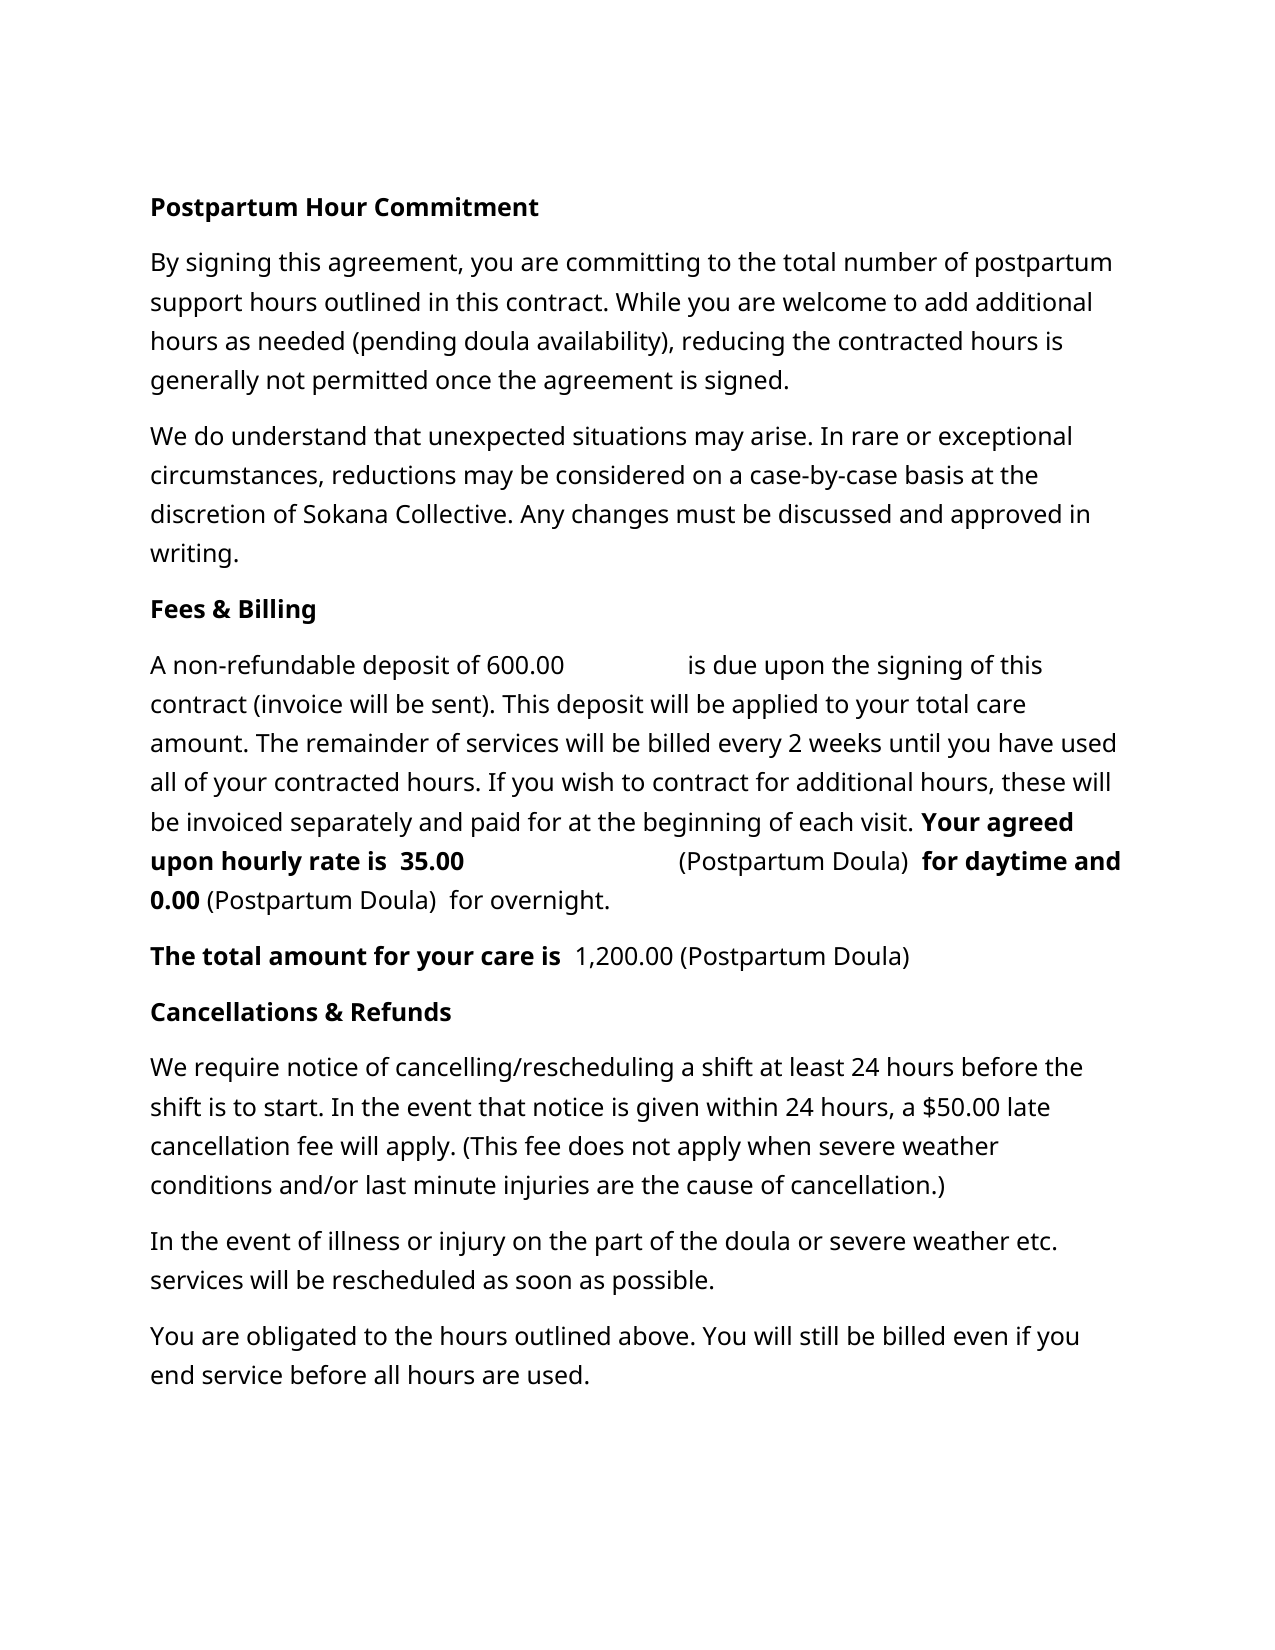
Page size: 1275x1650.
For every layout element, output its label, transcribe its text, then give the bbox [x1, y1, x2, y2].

text Cancellations & Refunds [150, 994, 1125, 1028]
text In the event of illness or injury on the part of the doula or severe weather etc. services will be rescheduled as soon as possible. [150, 1223, 1125, 1297]
text The total amount for your care is 1,200.00 (Postpartum Doula) ️ [150, 938, 1125, 972]
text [150, 150, 1125, 223]
text A non-refundable deposit of 600.00 is due upon the signing of this contract (invoice will be sent). This deposit will be applied to your total care amount. The remainder of services will be billed every 2 weeks until you have used all of your contracted hours. If you wish to contract for additional hours, these will be invoiced separately and paid for at the beginning of each visit. Your agreed upon hourly rate is 35.00 (Postpartum Doula) ️ for daytime and 0.00 (Postpartum Doula) ️ for overnight. [150, 647, 1125, 917]
text Fees & Billing [150, 592, 1125, 626]
text We require notice of cancelling/rescheduling a shift at least 24 hours before the shift is to start. In the event that notice is given within 24 hours, a $50.00 late cancellation fee will apply. (This fee does not apply when severe weather conditions and/or last minute injuries are the cause of cancellation.) [150, 1050, 1125, 1202]
text By signing this agreement, you are committing to the total number of postpartum support hours outlined in this contract. While you are welcome to add additional hours as needed (pending doula availability), reducing the contracted hours is generally not permitted once the agreement is signed. [150, 245, 1125, 397]
text We do understand that unexpected situations may arise. In rare or exceptional circumstances, reductions may be considered on a case-by-case basis at the discretion of Sokana Collective. Any changes must be discussed and approved in writing. [150, 418, 1125, 570]
text You are obligated to the hours outlined above. You will still be billed even if you end service before all hours are used. [150, 1318, 1125, 1392]
